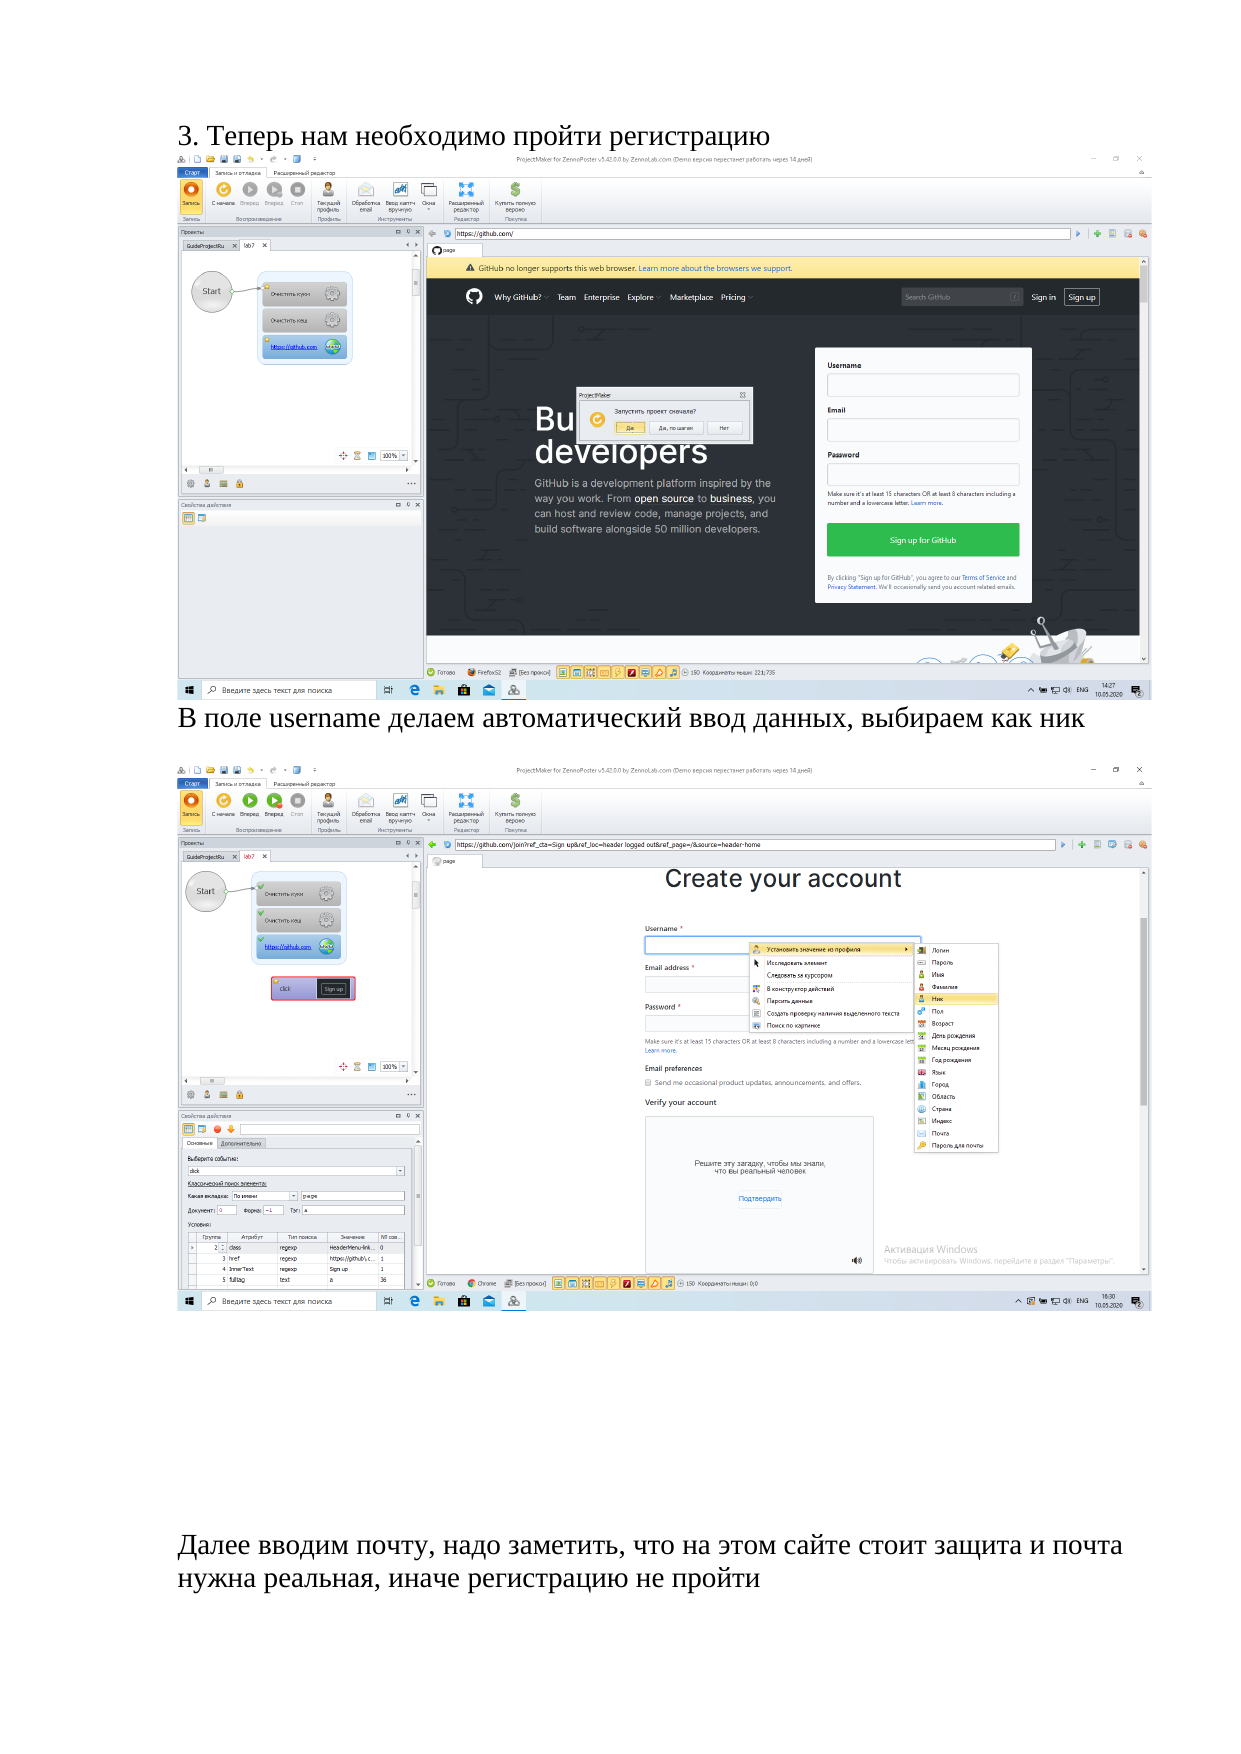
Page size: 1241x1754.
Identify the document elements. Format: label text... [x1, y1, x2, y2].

picture [177, 151, 1152, 700]
text 3. Теперь нам необходимо пройти регистрацию В поле username делаем автоматический ввод данных, выбираем как ник [177, 118, 1152, 151]
text 3. Теперь нам необходимо пройти регистрацию В поле username делаем автоматический ввод данных, выбираем как ник [177, 700, 1152, 733]
text Далее вводим почту, надо заметить, что на этом сайте стоит защита и почта нужна реальная, иначе регистрацию не пройти [177, 1527, 1152, 1594]
picture [177, 762, 1152, 1311]
